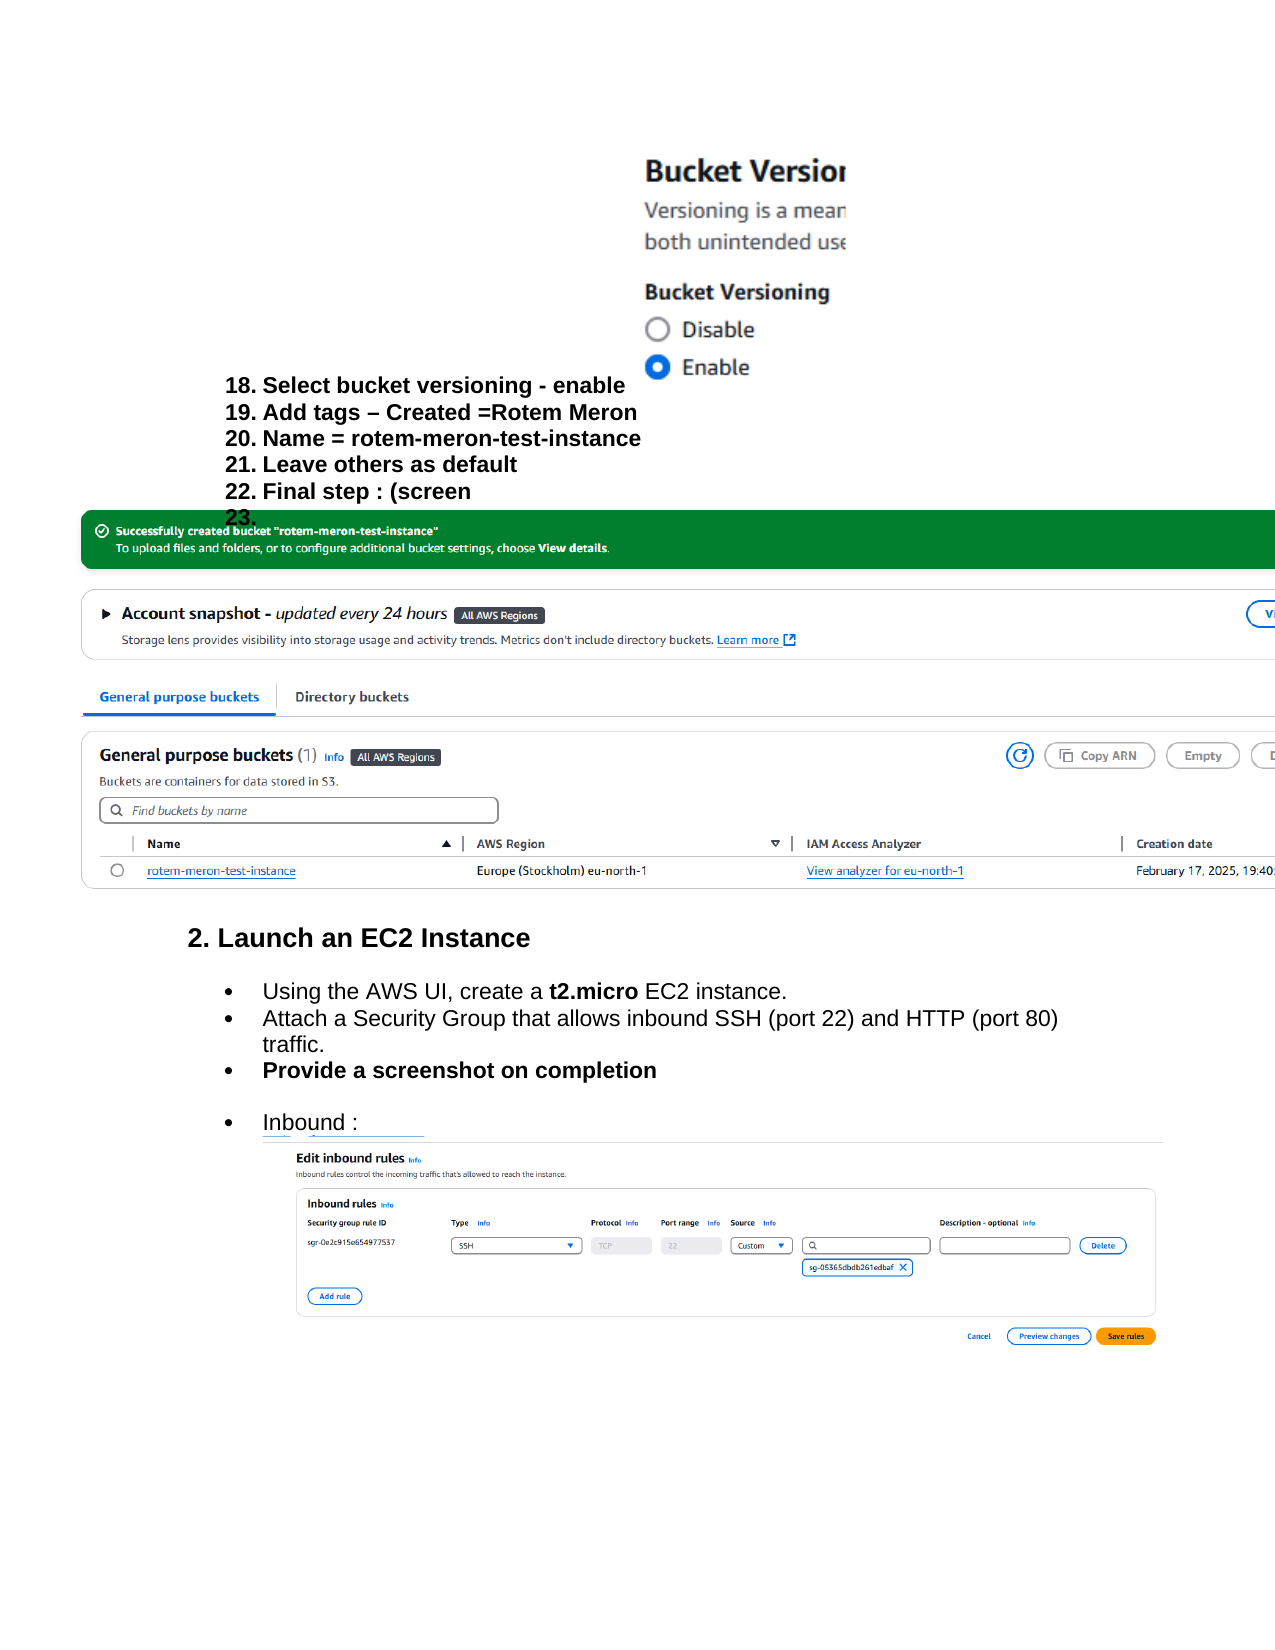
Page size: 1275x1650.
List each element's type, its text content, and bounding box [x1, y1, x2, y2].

text 2. Launch an EC2 Instance [187, 922, 1087, 953]
picture [625, 150, 846, 394]
list Name = rotem-meron-test-instance [225, 425, 1087, 451]
picture [62, 503, 1275, 930]
list Leave others as default [225, 451, 1087, 478]
list Final step : (screen [225, 478, 1087, 504]
picture [262, 1135, 1163, 1349]
list Attach a Security Group that allows inbound SSH (port 22) and HTTP (port 80) traffic. [225, 1005, 1087, 1057]
list Using the AWS UI, create a t2.micro EC2 instance. [225, 978, 1087, 1005]
list Add tags – Created =Rotem Meron [225, 399, 1087, 425]
list Provide a screenshot on completion [225, 1057, 1087, 1084]
